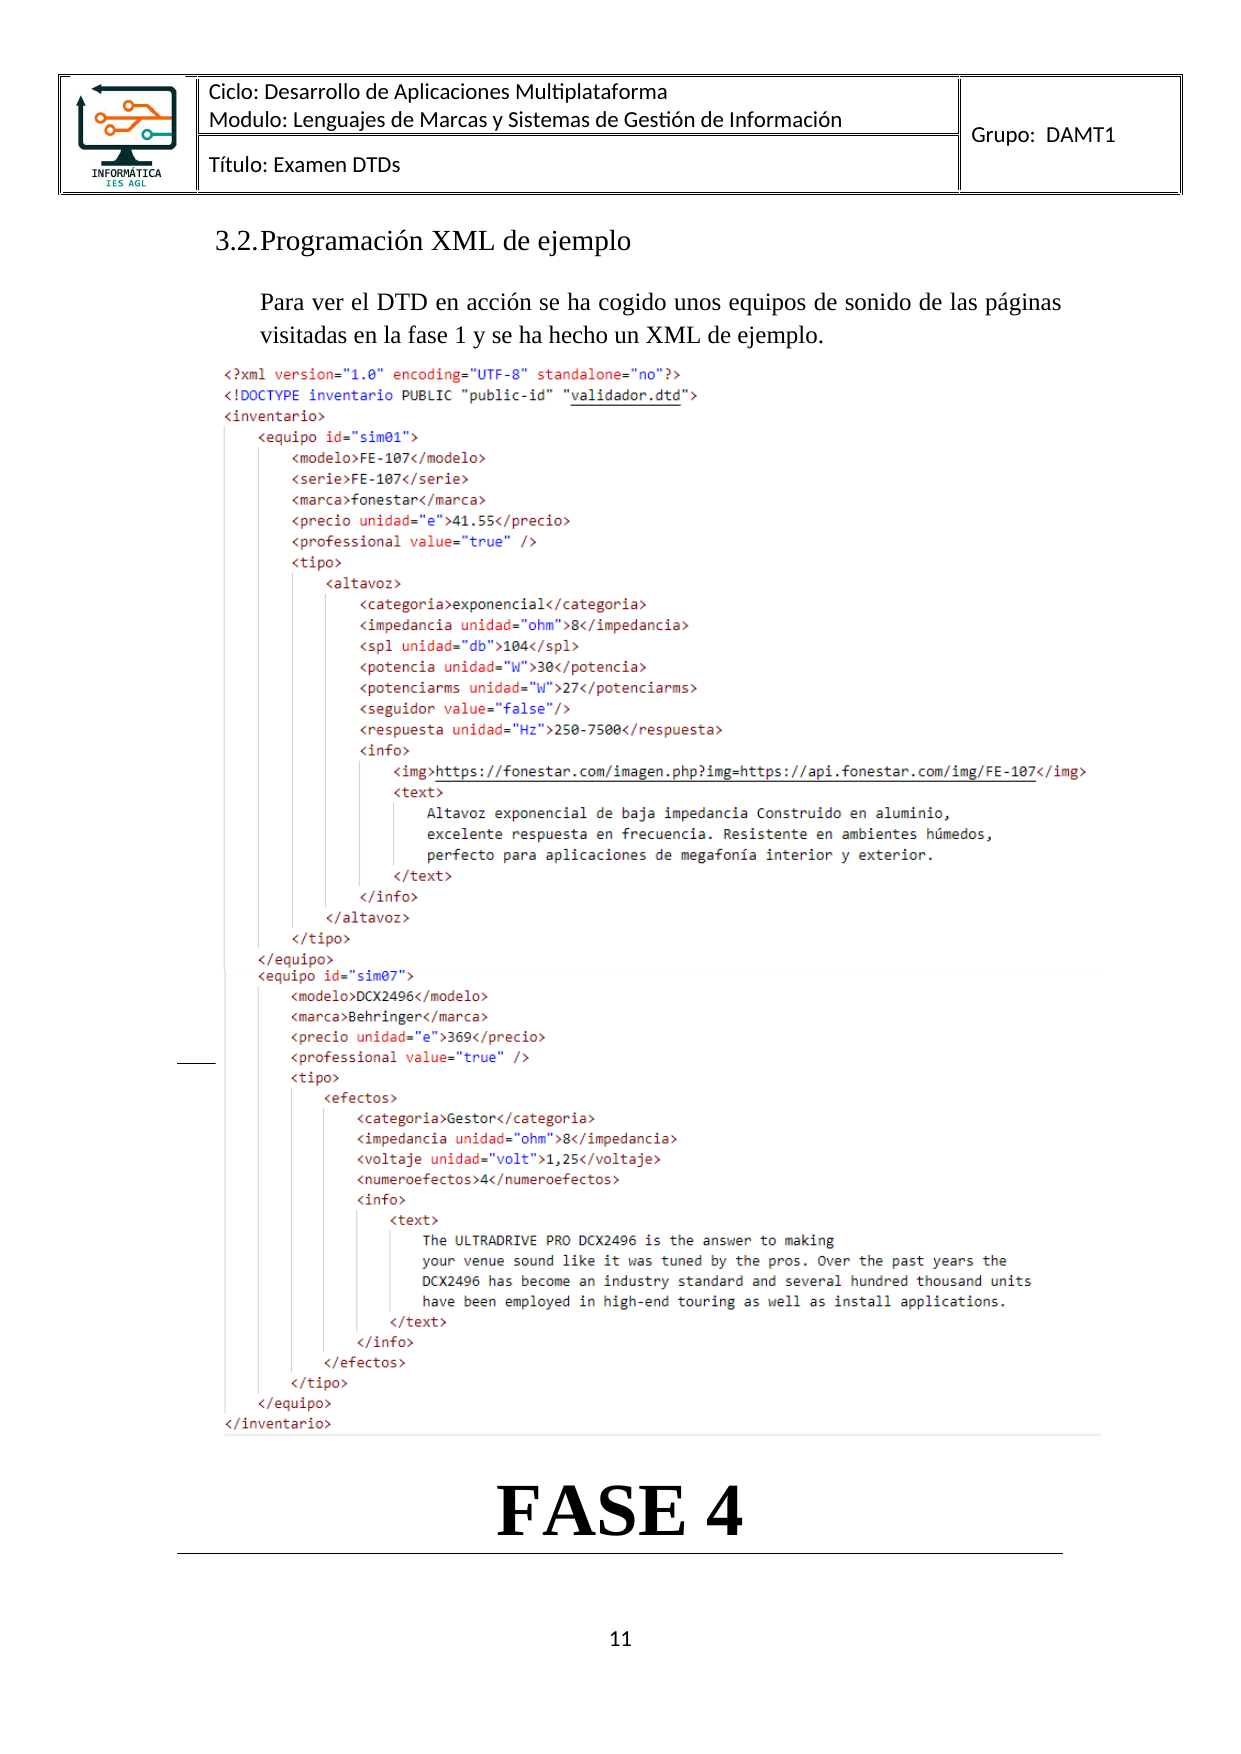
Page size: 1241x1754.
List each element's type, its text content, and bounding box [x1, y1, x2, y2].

text FASE 4 [177, 1064, 1063, 1553]
text Para ver el DTD en acción se ha cogido unos equipos de sonido de las páginas visitadas en la fase 1 y se ha hecho un XML de ejemplo. [260, 287, 1063, 348]
picture [215, 365, 1102, 1437]
subtitle Programación XML de ejemplo [215, 223, 1063, 257]
picture [70, 76, 186, 192]
